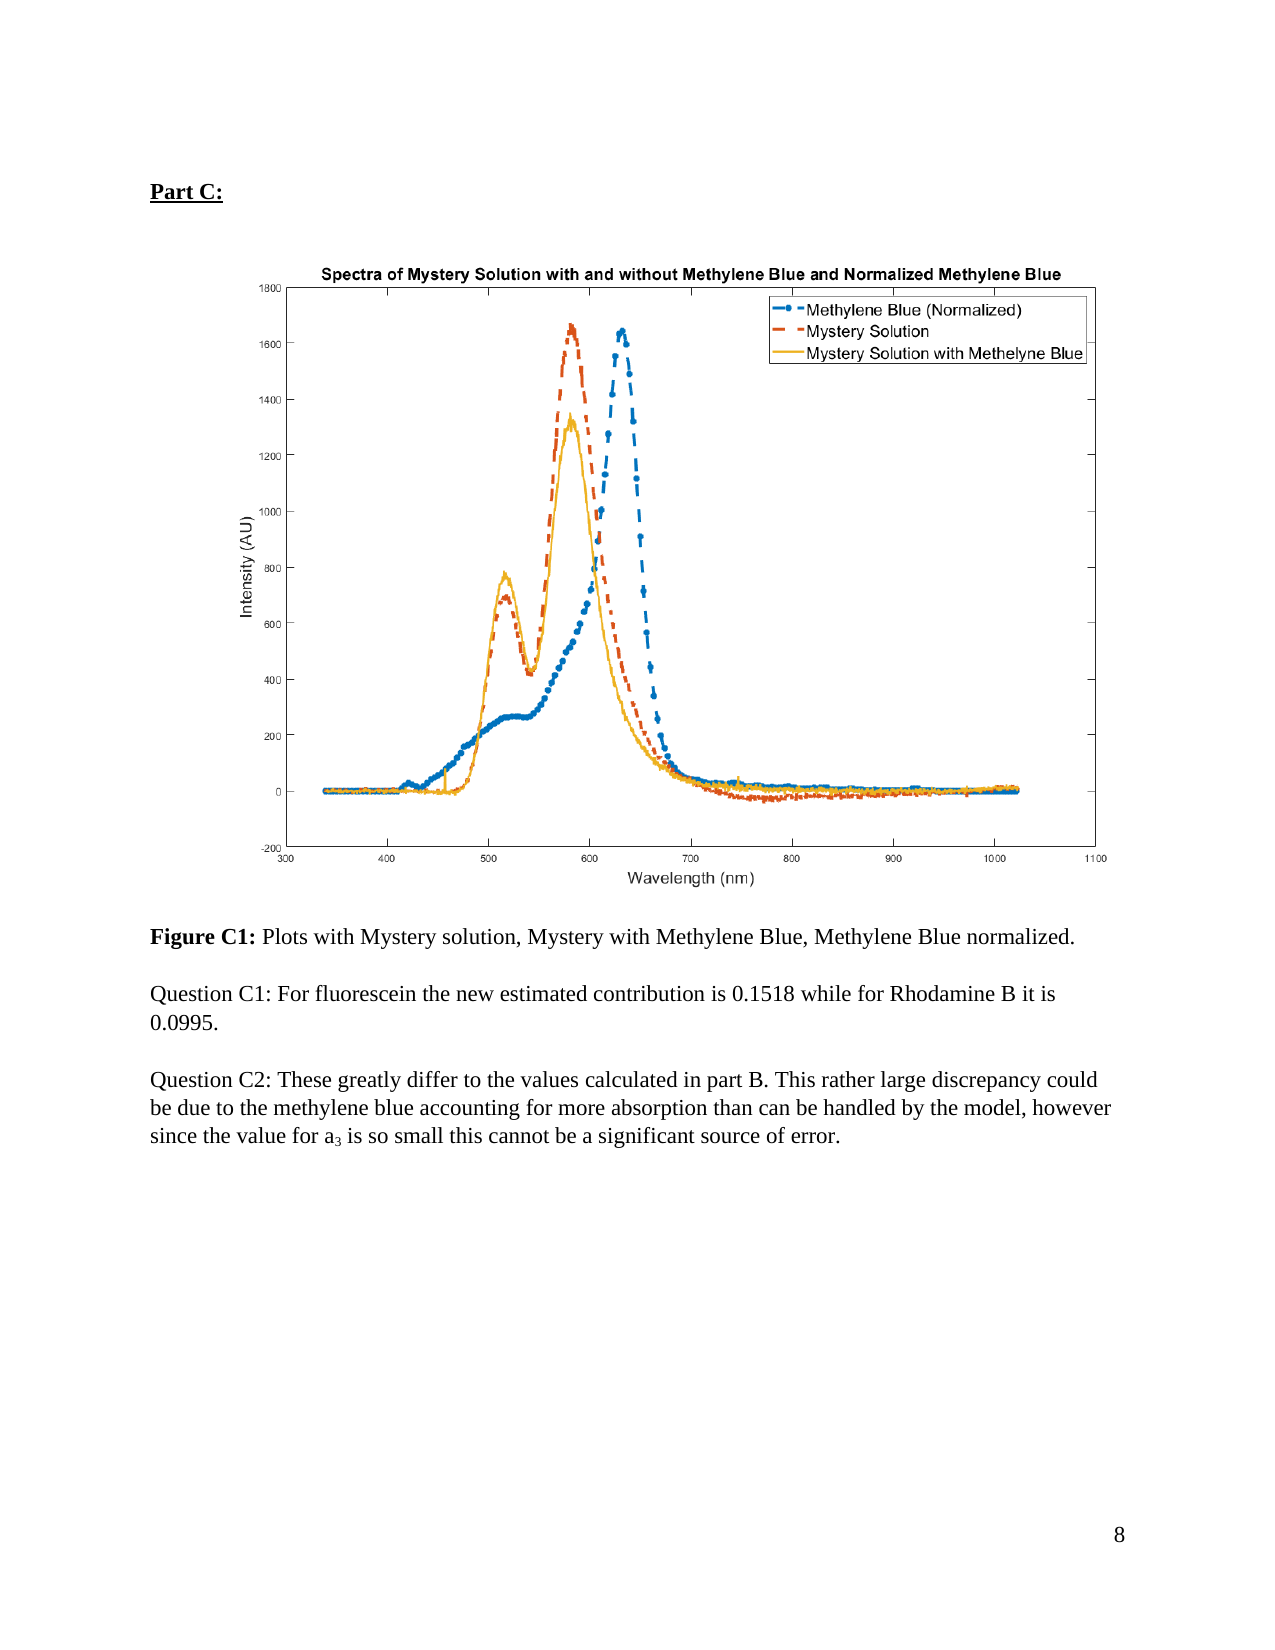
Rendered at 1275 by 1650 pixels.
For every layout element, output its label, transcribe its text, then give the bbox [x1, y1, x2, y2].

picture [150, 235, 1195, 922]
text Question C1: For fluorescein the new estimated contribution is 0.1518 while for Rhodamine B it is 0.0995. [150, 980, 1125, 1035]
text Figure C1: Plots with Mystery solution, Mystery with Methylene Blue, Methylene Blue normalized. [150, 923, 1125, 950]
text Question C2: These greatly differ to the values calculated in part B. This rather large discrepancy could be due to the methylene blue accounting for more absorption than can be handled by the model, however since the value for a3 is so small this cannot be a significant source of error. [150, 1066, 1125, 1149]
text Part C: [150, 178, 1125, 205]
